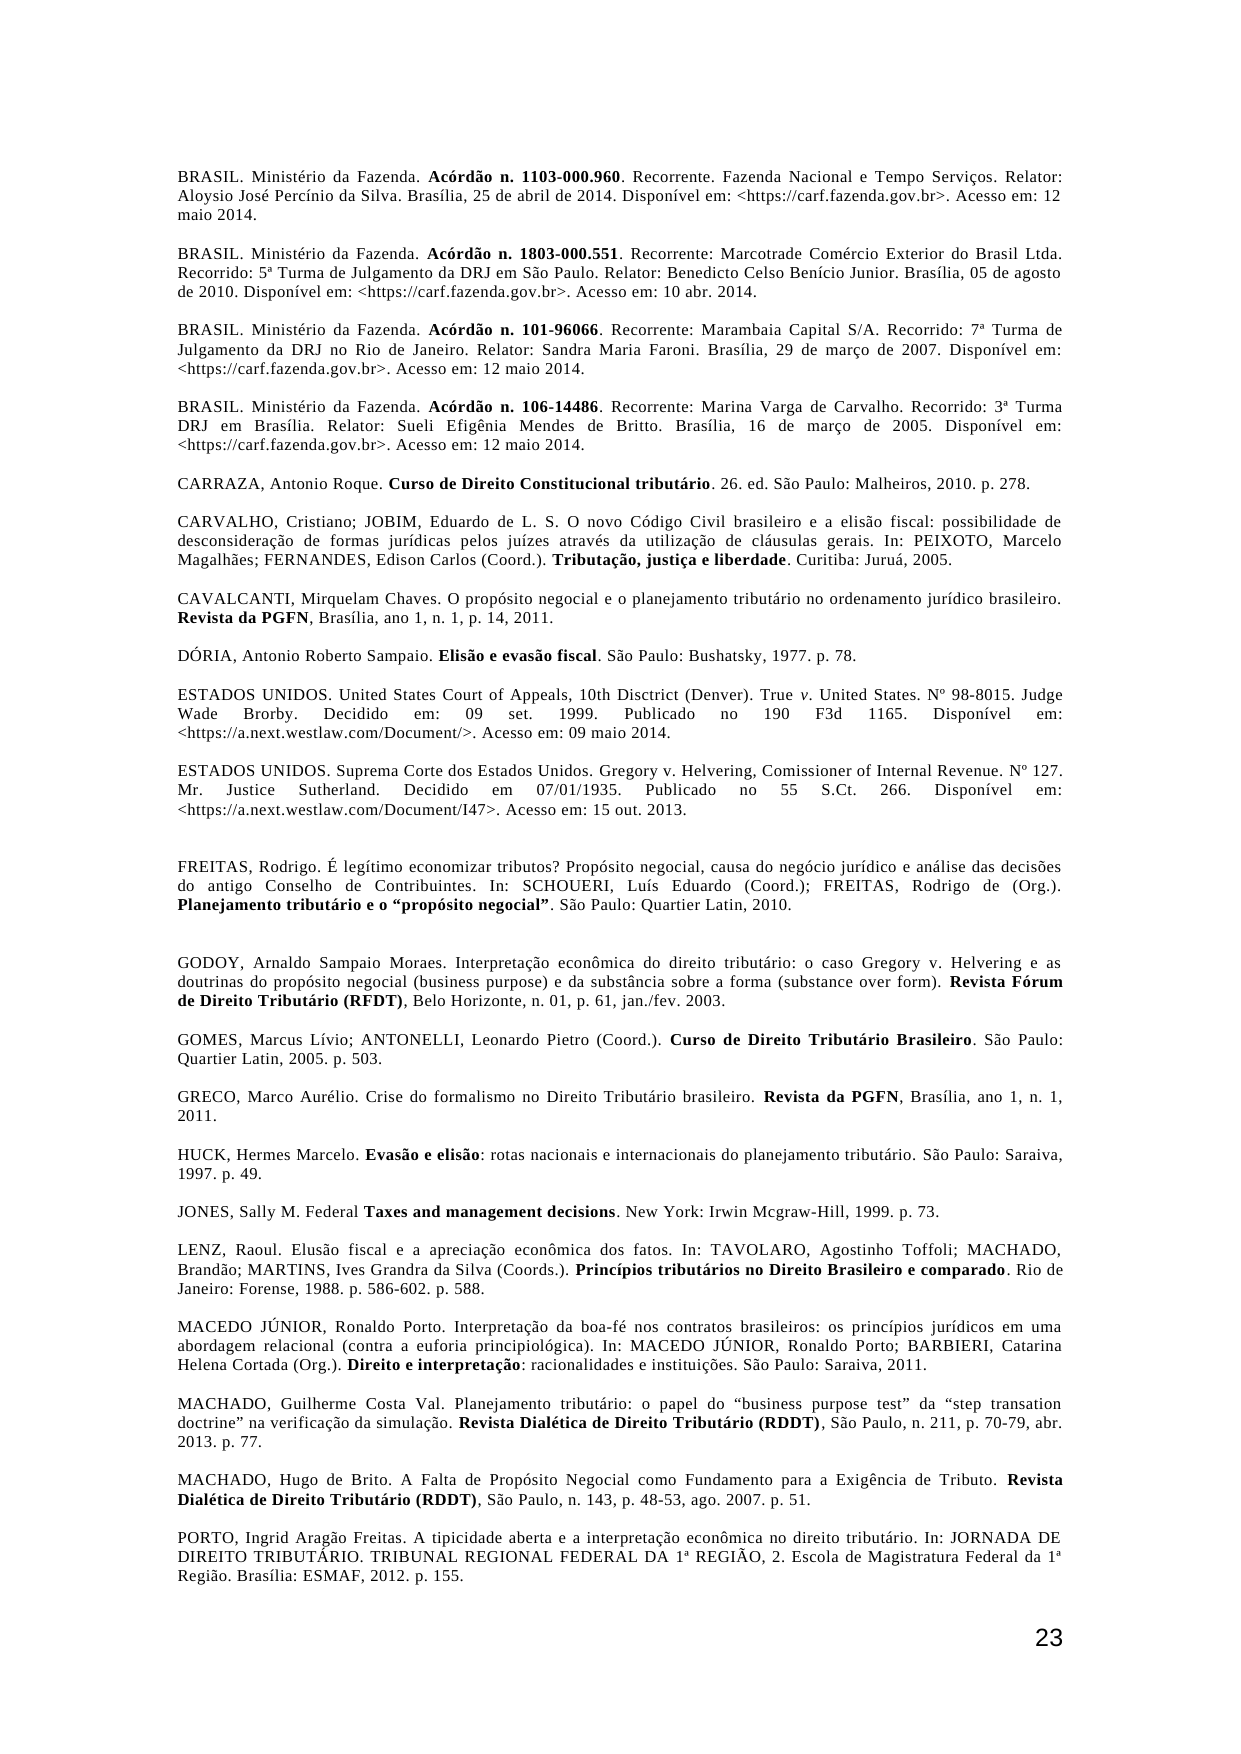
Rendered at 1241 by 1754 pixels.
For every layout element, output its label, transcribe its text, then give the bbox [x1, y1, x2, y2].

text GRECO, Marco Aurélio. Crise do formalismo no Direito Tributário brasileiro. Revista da PGFN, Brasília, ano 1, n. 1, 2011. [177, 1087, 1063, 1125]
text ESTADOS UNIDOS. Suprema Corte dos Estados Unidos. Gregory v. Helvering, Comissioner of Internal Revenue. Nº 127. Mr. Justice Sutherland. Decidido em 07/01/1935. Publicado no 55 S.Ct. 266. Disponível em: <https://a.next.westlaw.com/Document/I47>. Acesso em: 15 out. 2013. [177, 761, 1063, 818]
text ESTADOS UNIDOS. United States Court of Appeals, 10th Disctrict (Denver). True v. United States. Nº 98-8015. Judge Wade Brorby. Decidido em: 09 set. 1999. Publicado no 190 F3d 1165. Disponível em: <https://a.next.westlaw.com/Document/>. Acesso em: 09 maio 2014. [177, 684, 1063, 742]
text GODOY, Arnaldo Sampaio Moraes. Interpretação econômica do direito tributário: o caso Gregory v. Helvering e as doutrinas do propósito negocial (business purpose) e da substância sobre a forma (substance over form). Revista Fórum de Direito Tributário (RFDT), Belo Horizonte, n. 01, p. 61, jan./fev. 2003. [177, 953, 1063, 1010]
text MACHADO, Guilherme Costa Val. Planejamento tributário: o papel do “business purpose test” da “step transation doctrine” na verificação da simulação. Revista Dialética de Direito Tributário (RDDT), São Paulo, n. 211, p. 70-79, abr. 2013. p. 77. [177, 1393, 1063, 1451]
text LENZ, Raoul. Elusão fiscal e a apreciação econômica dos fatos. In: TAVOLARO, Agostinho Toffoli; MACHADO, Brandão; MARTINS, Ives Grandra da Silva (Coords.). Princípios tributários no Direito Brasileiro e comparado. Rio de Janeiro: Forense, 1988. p. 586-602. p. 588. [177, 1240, 1063, 1298]
text CAVALCANTI, Mirquelam Chaves. O propósito negocial e o planejamento tributário no ordenamento jurídico brasileiro. Revista da PGFN, Brasília, ano 1, n. 1, p. 14, 2011. [177, 588, 1063, 627]
text BRASIL. Ministério da Fazenda. Acórdão n. 1103-000.960. Recorrente. Fazenda Nacional e Tempo Serviços. Relator: Aloysio José Percínio da Silva. Brasília, 25 de abril de 2014. Disponível em: <https://carf.fazenda.gov.br>. Acesso em: 12 maio 2014. [177, 167, 1063, 224]
text MACHADO, Hugo de Brito. A Falta de Propósito Negocial como Fundamento para a Exigência de Tributo. Revista Dialética de Direito Tributário (RDDT), São Paulo, n. 143, p. 48-53, ago. 2007. p. 51. [177, 1470, 1063, 1508]
text BRASIL. Ministério da Fazenda. Acórdão n. 106-14486. Recorrente: Marina Varga de Carvalho. Recorrido: 3ª Turma DRJ em Brasília. Relator: Sueli Efigênia Mendes de Britto. Brasília, 16 de março de 2005. Disponível em: <https://carf.fazenda.gov.br>. Acesso em: 12 maio 2014. [177, 397, 1063, 454]
text CARVALHO, Cristiano; JOBIM, Eduardo de L. S. O novo Código Civil brasileiro e a elisão fiscal: possibilidade de desconsideração de formas jurídicas pelos juízes através da utilização de cláusulas gerais. In: PEIXOTO, Marcelo Magalhães; FERNANDES, Edison Carlos (Coord.). Tributação, justiça e liberdade. Curitiba: Juruá, 2005. [177, 512, 1063, 569]
text MACEDO JÚNIOR, Ronaldo Porto. Interpretação da boa-fé nos contratos brasileiros: os princípios jurídicos em uma abordagem relacional (contra a euforia principiológica). In: MACEDO JÚNIOR, Ronaldo Porto; BARBIERI, Catarina Helena Cortada (Org.). Direito e interpretação: racionalidades e instituições. São Paulo: Saraiva, 2011. [177, 1317, 1063, 1374]
text JONES, Sally M. Federal Taxes and management decisions. New York: Irwin Mcgraw-Hill, 1999. p. 73. [177, 1202, 1063, 1221]
text FREITAS, Rodrigo. É legítimo economizar tributos? Propósito negocial, causa do negócio jurídico e análise das decisões do antigo Conselho de Contribuintes. In: SCHOUERI, Luís Eduardo (Coord.); FREITAS, Rodrigo de (Org.). Planejamento tributário e o “propósito negocial”. São Paulo: Quartier Latin, 2010. [177, 857, 1063, 914]
text PORTO, Ingrid Aragão Freitas. A tipicidade aberta e a interpretação econômica no direito tributário. In: JORNADA DE DIREITO TRIBUTÁRIO. TRIBUNAL REGIONAL FEDERAL DA 1ª REGIÃO, 2. Escola de Magistratura Federal da 1ª Região. Brasília: ESMAF, 2012. p. 155. [177, 1528, 1063, 1585]
text CARRAZA, Antonio Roque. Curso de Direito Constitucional tributário. 26. ed. São Paulo: Malheiros, 2010. p. 278. [177, 473, 1063, 493]
text GOMES, Marcus Lívio; ANTONELLI, Leonardo Pietro (Coord.). Curso de Direito Tributário Brasileiro. São Paulo: Quartier Latin, 2005. p. 503. [177, 1029, 1063, 1068]
text HUCK, Hermes Marcelo. Evasão e elisão: rotas nacionais e internacionais do planejamento tributário. São Paulo: Saraiva, 1997. p. 49. [177, 1144, 1063, 1183]
text BRASIL. Ministério da Fazenda. Acórdão n. 101-96066. Recorrente: Marambaia Capital S/A. Recorrido: 7ª Turma de Julgamento da DRJ no Rio de Janeiro. Relator: Sandra Maria Faroni. Brasília, 29 de março de 2007. Disponível em: <https://carf.fazenda.gov.br>. Acesso em: 12 maio 2014. [177, 320, 1063, 378]
text DÓRIA, Antonio Roberto Sampaio. Elisão e evasão fiscal. São Paulo: Bushatsky, 1977. p. 78. [177, 646, 1063, 665]
text BRASIL. Ministério da Fazenda. Acórdão n. 1803-000.551. Recorrente: Marcotrade Comércio Exterior do Brasil Ltda. Recorrido: 5ª Turma de Julgamento da DRJ em São Paulo. Relator: Benedicto Celso Benício Junior. Brasília, 05 de agosto de 2010. Disponível em: <https://carf.fazenda.gov.br>. Acesso em: 10 abr. 2014. [177, 243, 1063, 301]
